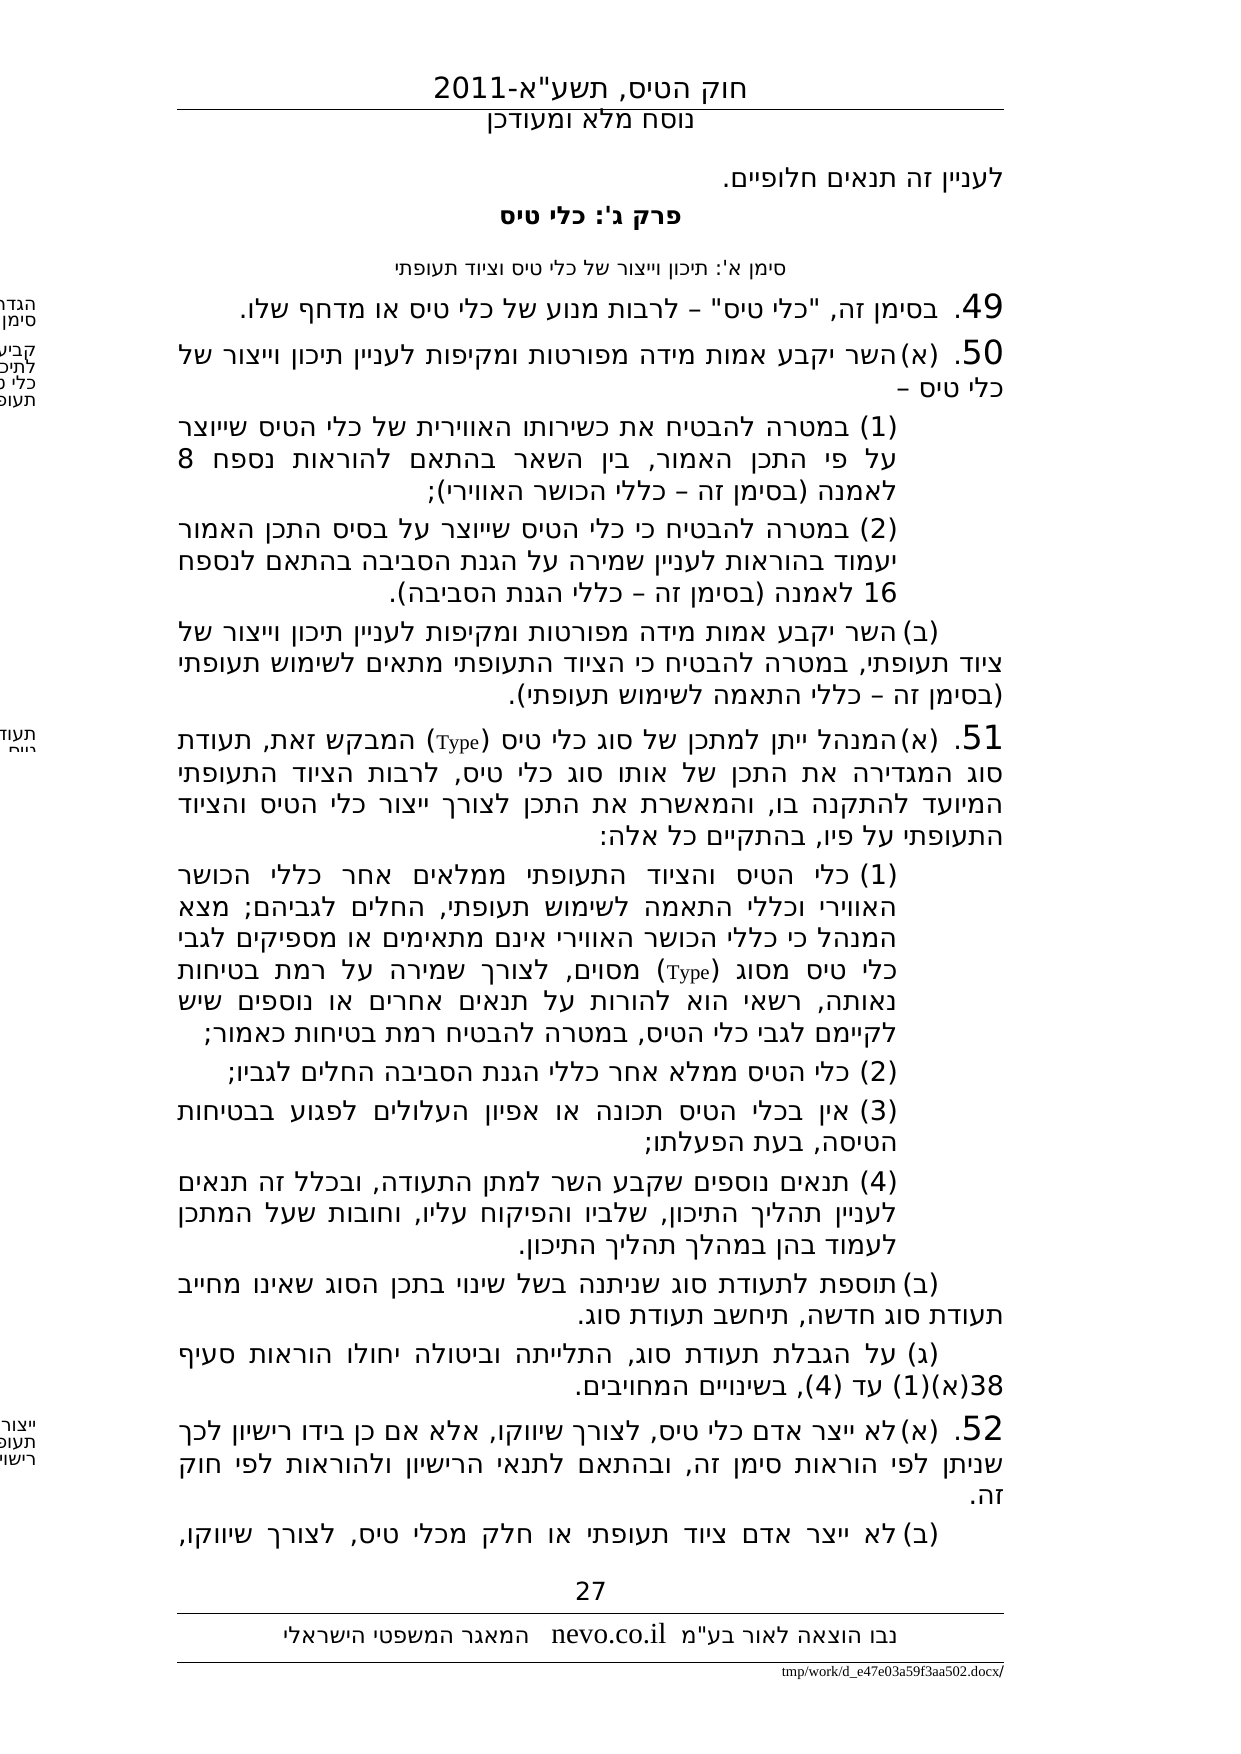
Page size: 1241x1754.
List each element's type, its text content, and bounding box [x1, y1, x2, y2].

text (1) במטרה להבטיח את כשירותו האווירית של כלי הטיס שייוצר על פי התכן האמור, בין השאר בהתאם להוראות נספח 8 לאמנה (בסימן זה – כללי הכושר האווירי); [177, 412, 898, 506]
text (2) כלי הטיס ממלא אחר כללי הגנת הסביבה החלים לגביו; [177, 1056, 898, 1088]
text 50. (א) השר יקבע אמות מידה מפורטות ומקיפות לעניין תיכון וייצור של כלי טיס – [177, 334, 1004, 404]
text (4) תנאים נוספים שקבע השר למתן התעודה, ובכלל זה תנאים לעניין תהליך התיכון, שלביו והפיקוח עליו, וחובות שעל המתכן לעמוד בהן במהלך תהליך התיכון. [177, 1166, 898, 1261]
text 51. (א) המנהל ייתן למתכן של סוג כלי טיס (Type) המבקש זאת, תעודת סוג המגדירה את התכן של אותו סוג כלי טיס, לרבות הציוד התעופתי המיועד להתקנה בו, והמאשרת את התכן לצורך ייצור כלי הטיס והציוד התעופתי על פיו, בהתקיים כל אלה: [177, 718, 1004, 852]
text סימן א': תיכון וייצור של כלי טיס וציוד תעופתי [177, 256, 1004, 280]
text (ב) תוספת לתעודת סוג שניתנה בשל שינוי בתכן הסוג שאינו מחייב תעודת סוג חדשה, תיחשב תעודת סוג. [177, 1268, 1004, 1331]
text פרק ג': כלי טיס [177, 201, 1004, 231]
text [177, 162, 1004, 194]
text (2) במטרה להבטיח כי כלי הטיס שייוצר על בסיס התכן האמור יעמוד בהוראות לעניין שמירה על הגנת הסביבה בהתאם לנספח 16 לאמנה (בסימן זה – כללי הגנת הסביבה). [177, 514, 898, 608]
text (ג) על הגבלת תעודת סוג, התלייתה וביטולה יחולו הוראות סעיף 38(א)(1) עד (4), בשינויים המחויבים. [177, 1339, 1004, 1402]
text (3) אין בכלי הטיס תכונה או אפיון העלולים לפגוע בבטיחות הטיסה, בעת הפעלתו; [177, 1095, 898, 1158]
text 52. (א) לא ייצר אדם כלי טיס, לצורך שיווקו, אלא אם כן בידו רישיון לכך שניתן לפי הוראות סימן זה, ובהתאם לתנאי הרישיון ולהוראות לפי חוק זה. [177, 1409, 1004, 1511]
text (ב) השר יקבע אמות מידה מפורטות ומקיפות לעניין תיכון וייצור של ציוד תעופתי, במטרה להבטיח כי הציוד התעופתי מתאים לשימוש תעופתי (בסימן זה – כללי התאמה לשימוש תעופתי). [177, 616, 1004, 711]
text 49. בסימן זה, "כלי טיס" – לרבות מנוע של כלי טיס או מדחף שלו. [177, 287, 1004, 326]
text (1) כלי הטיס והציוד התעופתי ממלאים אחר כללי הכושר האווירי וכללי התאמה לשימוש תעופתי, החלים לגביהם; מצא המנהל כי כללי הכושר האווירי אינם מתאימים או מספיקים לגבי כלי טיס מסוג (Type) מסוים, לצורך שמירה על רמת בטיחות נאותה, רשאי הוא להורות על תנאים אחרים או נוספים שיש לקיימם לגבי כלי הטיס, במטרה להבטיח רמת בטיחות כאמור; [177, 859, 898, 1049]
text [177, 1519, 1004, 1550]
